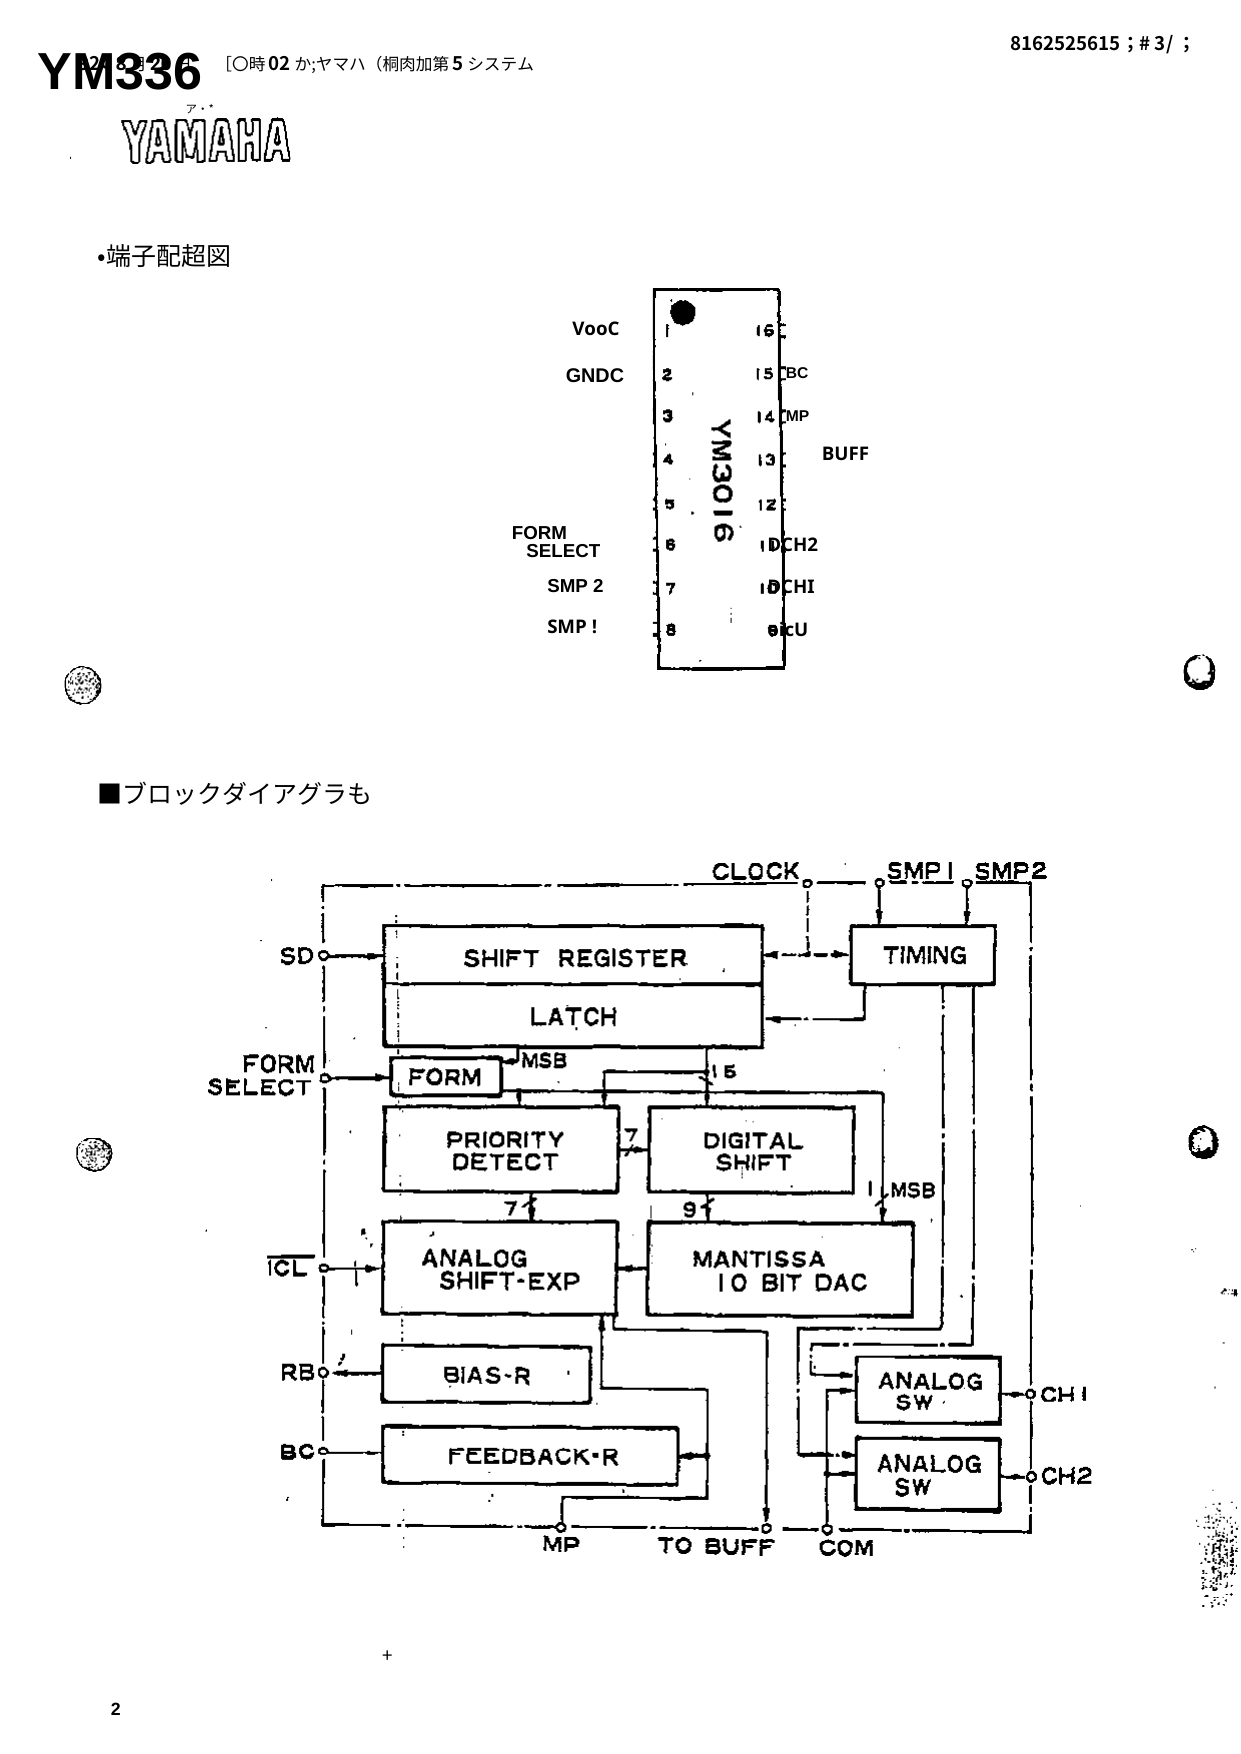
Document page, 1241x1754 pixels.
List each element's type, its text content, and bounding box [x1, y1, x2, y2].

text GNDC [566, 364, 624, 387]
text SMP 2 [512, 578, 618, 596]
text 92¢ 8月20日 ［〇時02か;ヤマハ（桐肉加第5システム [78, 48, 534, 76]
picture [64, 666, 102, 705]
text FORM SELECT [512, 525, 618, 561]
text •端子配超図 [98, 237, 231, 273]
text DCHI oicU [767, 559, 835, 644]
picture [652, 288, 786, 671]
text YM336 [37, 41, 1203, 101]
picture [60, 117, 291, 164]
picture [1188, 1125, 1239, 1608]
picture [205, 862, 1092, 1557]
text BC [786, 364, 808, 382]
text BUFF [822, 441, 869, 466]
text 8162525615；# 3/ ； [1010, 29, 1196, 56]
text DCH2 [767, 517, 835, 559]
text ■ブロックダイアグラも [98, 774, 373, 810]
text SMP ! [512, 619, 618, 637]
picture [76, 1138, 113, 1172]
text VooC [572, 315, 619, 340]
picture [1183, 654, 1216, 690]
text ア・* [185, 101, 1203, 117]
text MP [786, 407, 809, 425]
